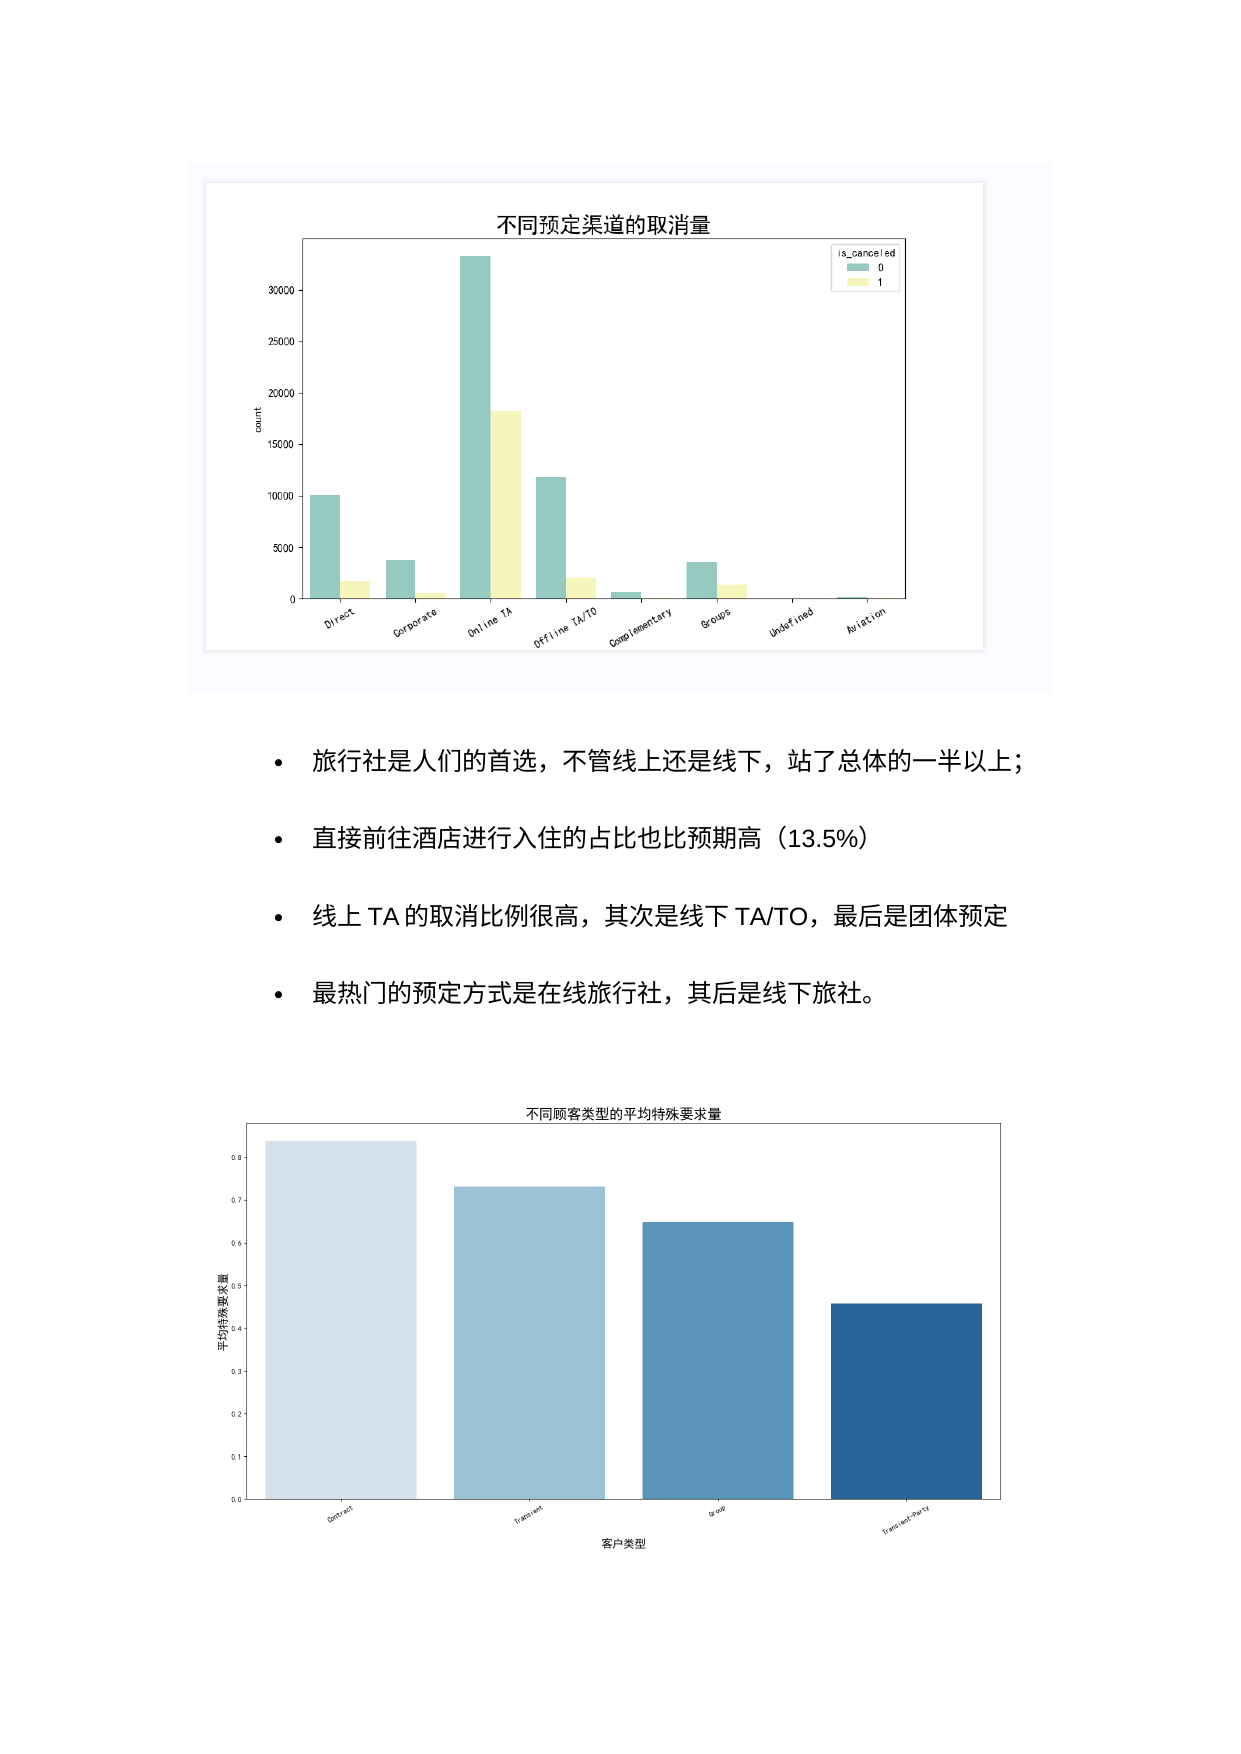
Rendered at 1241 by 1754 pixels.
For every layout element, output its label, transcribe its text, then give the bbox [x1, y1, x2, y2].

list 直接前往酒店进行入住的占比也比预期高（13.5%） [275, 804, 1053, 869]
list 最热门的预定方式是在线旅行社，其后是线下旅社。 [275, 959, 1053, 1024]
list 线上TA的取消比例很高，其次是线下TA/TO，最后是团体预定 [275, 882, 1053, 947]
list 旅行社是人们的首选，不管线上还是线下，站了总体的一半以上； [275, 727, 1053, 792]
picture [187, 1082, 1053, 1550]
picture [187, 162, 1053, 694]
